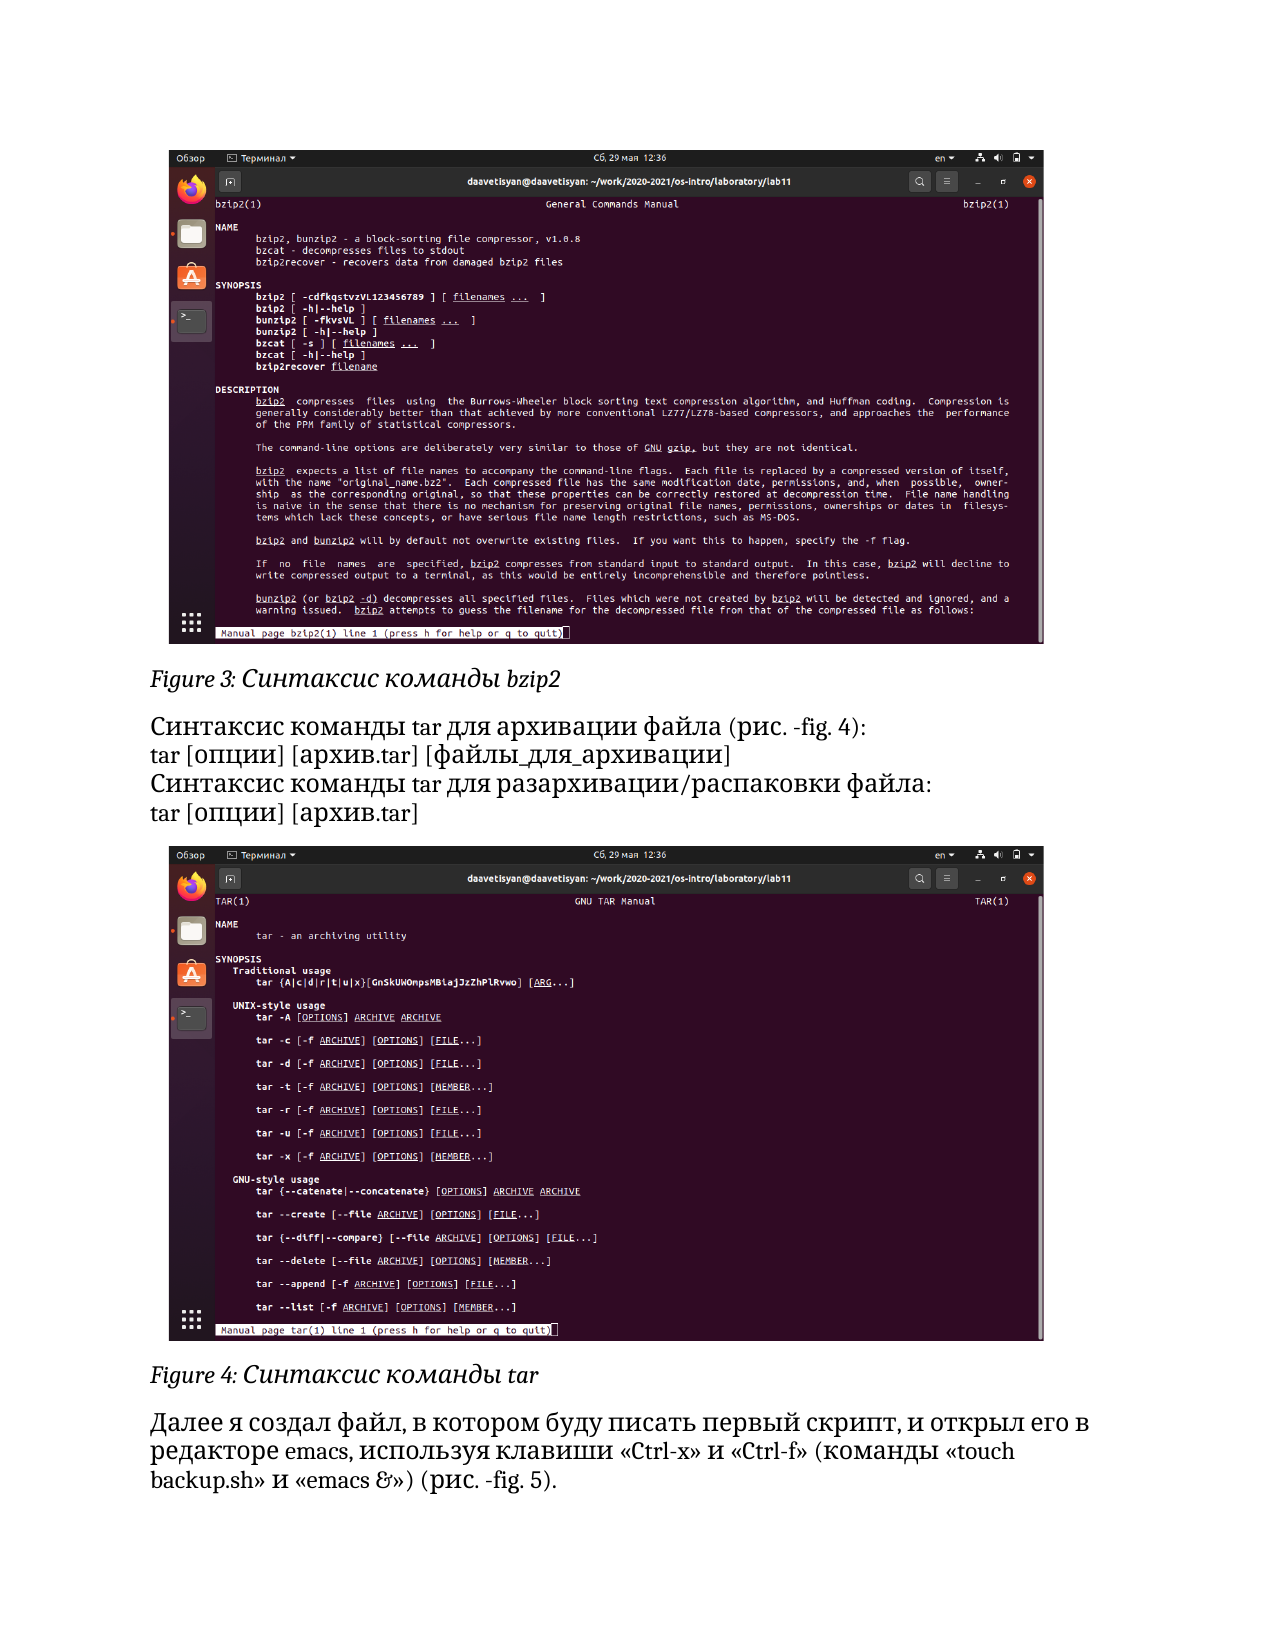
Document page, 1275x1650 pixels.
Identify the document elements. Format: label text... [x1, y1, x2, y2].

text Далее я создал файл, в котором буду писать первый скрипт, и открыл его в редакторе emacs, используя клавиши «Ctrl-x» и «Ctrl-f» (команды «touch backup.sh» и «emacs &») (рис. -fig. 5). [150, 1408, 1125, 1495]
text Синтаксис команды tar для архивации файла (рис. -fig. 4): tar [опции] [архив.tar] [файлы_для_архивации] Синтаксис команды tar для разархивации/распаковки файла: tar [опции] [архив.tar] [150, 712, 1125, 827]
picture [168, 150, 1044, 644]
picture [168, 846, 1044, 1341]
text Figure 3: Синтаксис команды bzip2 [150, 665, 1125, 694]
text Figure 4: Синтаксис команды tar [150, 1361, 1125, 1390]
